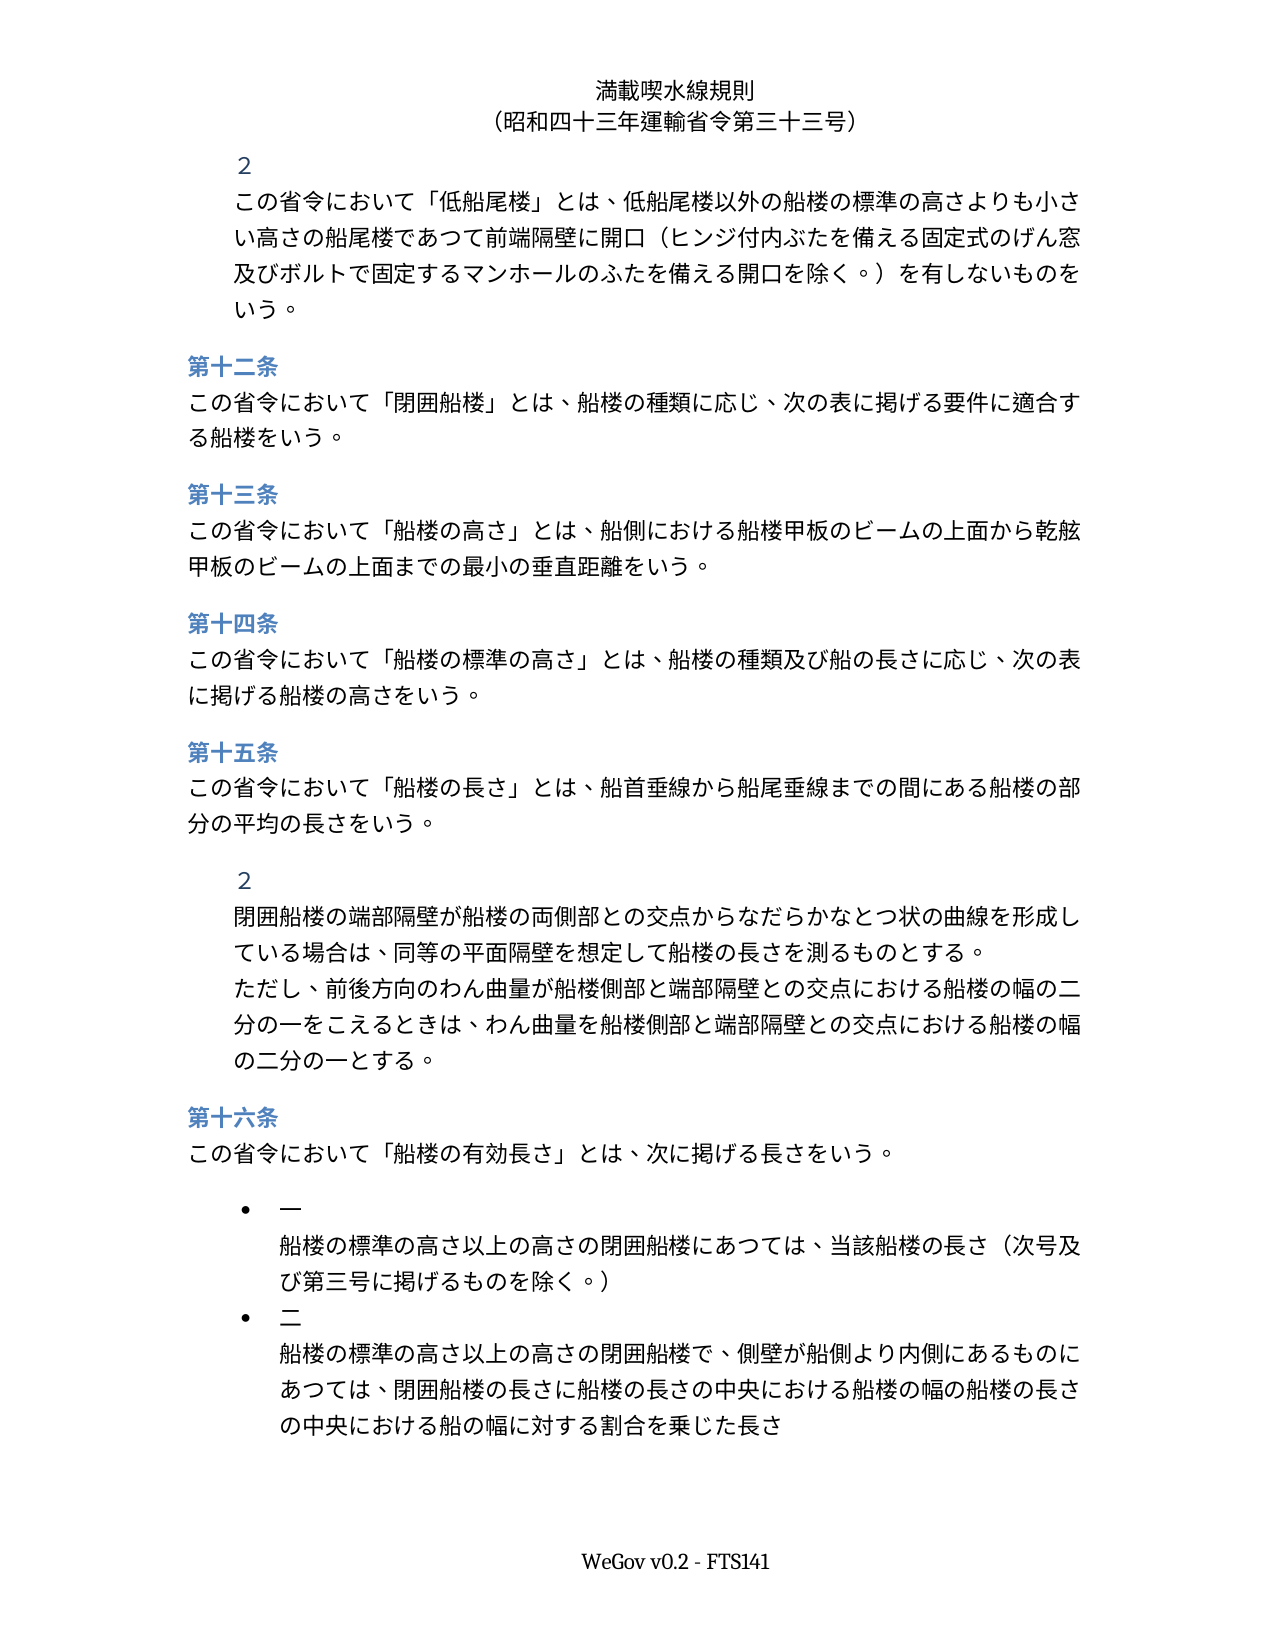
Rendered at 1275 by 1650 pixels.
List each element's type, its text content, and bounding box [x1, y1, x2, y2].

subtitle 第十五条 [187, 736, 1087, 768]
text この省令において「船楼の長さ」とは、船首垂線から船尾垂線までの間にある船楼の部分の平均の長さをいう。 [187, 772, 1087, 839]
list 一 船楼の標準の高さ以上の高さの閉囲船楼にあつては、当該船楼の長さ（次号及び第三号に掲げるものを除く。） [242, 1194, 1087, 1297]
list 二 船楼の標準の高さ以上の高さの閉囲船楼で、側壁が船側より内側にあるものにあつては、閉囲船楼の長さに船楼の長さの中央における船楼の幅の船楼の長さの中央における船の幅に対する割合を乗じた長さ [242, 1302, 1087, 1441]
subtitle ２ [233, 865, 1087, 896]
text この省令において「船楼の高さ」とは、船側における船楼甲板のビームの上面から乾舷甲板のビームの上面までの最小の垂直距離をいう。 [187, 515, 1087, 582]
text この省令において「船楼の標準の高さ」とは、船楼の種類及び船の長さに応じ、次の表に掲げる船楼の高さをいう。 [187, 644, 1087, 711]
subtitle 第十二条 [187, 351, 1087, 382]
text この省令において「船楼の有効長さ」とは、次に掲げる長さをいう。 [187, 1137, 1087, 1169]
text この省令において「低船尾楼」とは、低船尾楼以外の船楼の標準の高さよりも小さい高さの船尾楼であつて前端隔壁に開口（ヒンジ付内ぶたを備える固定式のげん窓及びボルトで固定するマンホールのふたを備える開口を除く。）を有しないものをいう。 [233, 186, 1087, 325]
subtitle 第十六条 [187, 1102, 1087, 1133]
text この省令において「閉囲船楼」とは、船楼の種類に応じ、次の表に掲げる要件に適合する船楼をいう。 [187, 386, 1087, 454]
text 閉囲船楼の端部隔壁が船楼の両側部との交点からなだらかなとつ状の曲線を形成している場合は、同等の平面隔壁を想定して船楼の長さを測るものとする。 ただし、前後方向のわん曲量が船楼側部と端部隔壁との交点における船楼の幅の二分の一をこえるときは、わん曲量を船楼側部と端部隔壁との交点における船楼の幅の二分の一とする。 [233, 901, 1087, 1076]
subtitle ２ [233, 150, 1087, 181]
subtitle 第十四条 [187, 608, 1087, 639]
subtitle 第十三条 [187, 479, 1087, 510]
